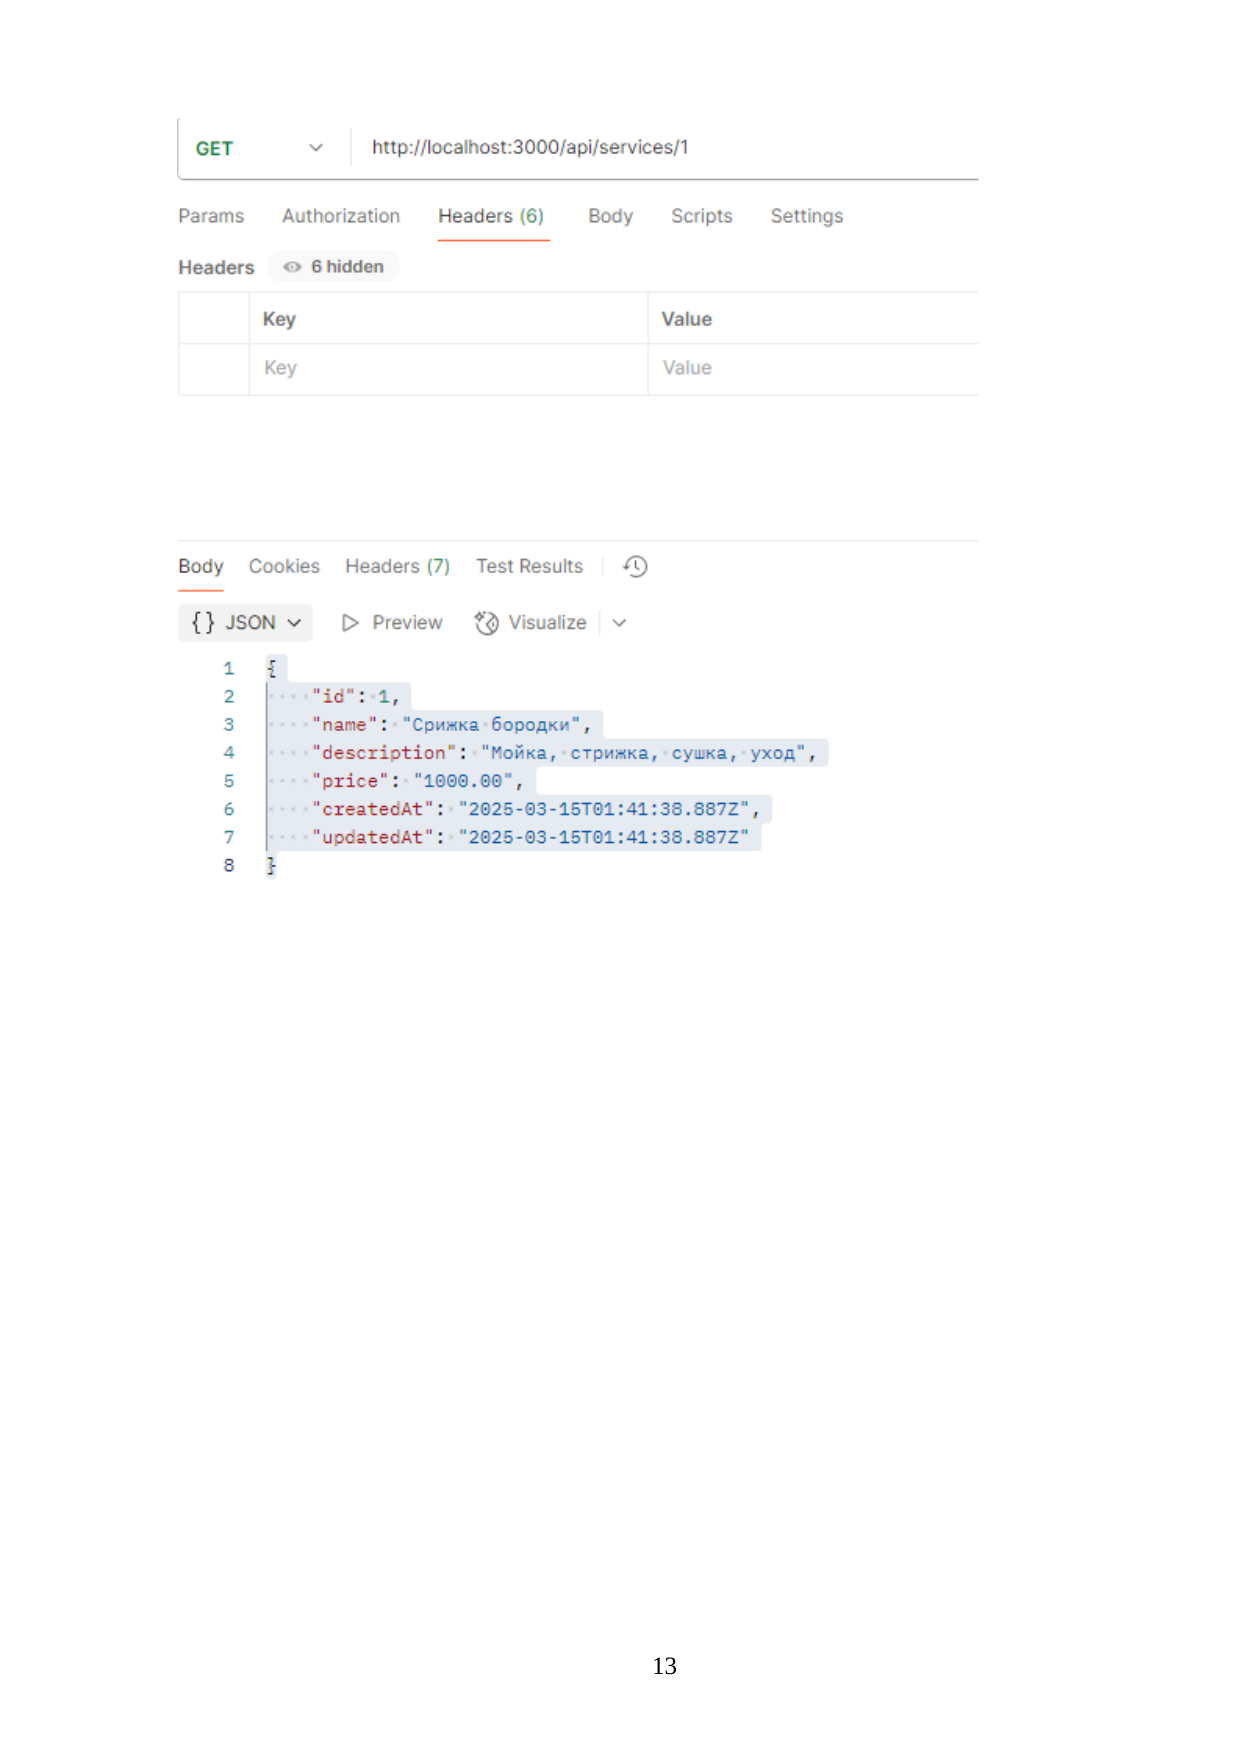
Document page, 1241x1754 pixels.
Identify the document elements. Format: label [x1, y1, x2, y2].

picture [177, 118, 979, 903]
